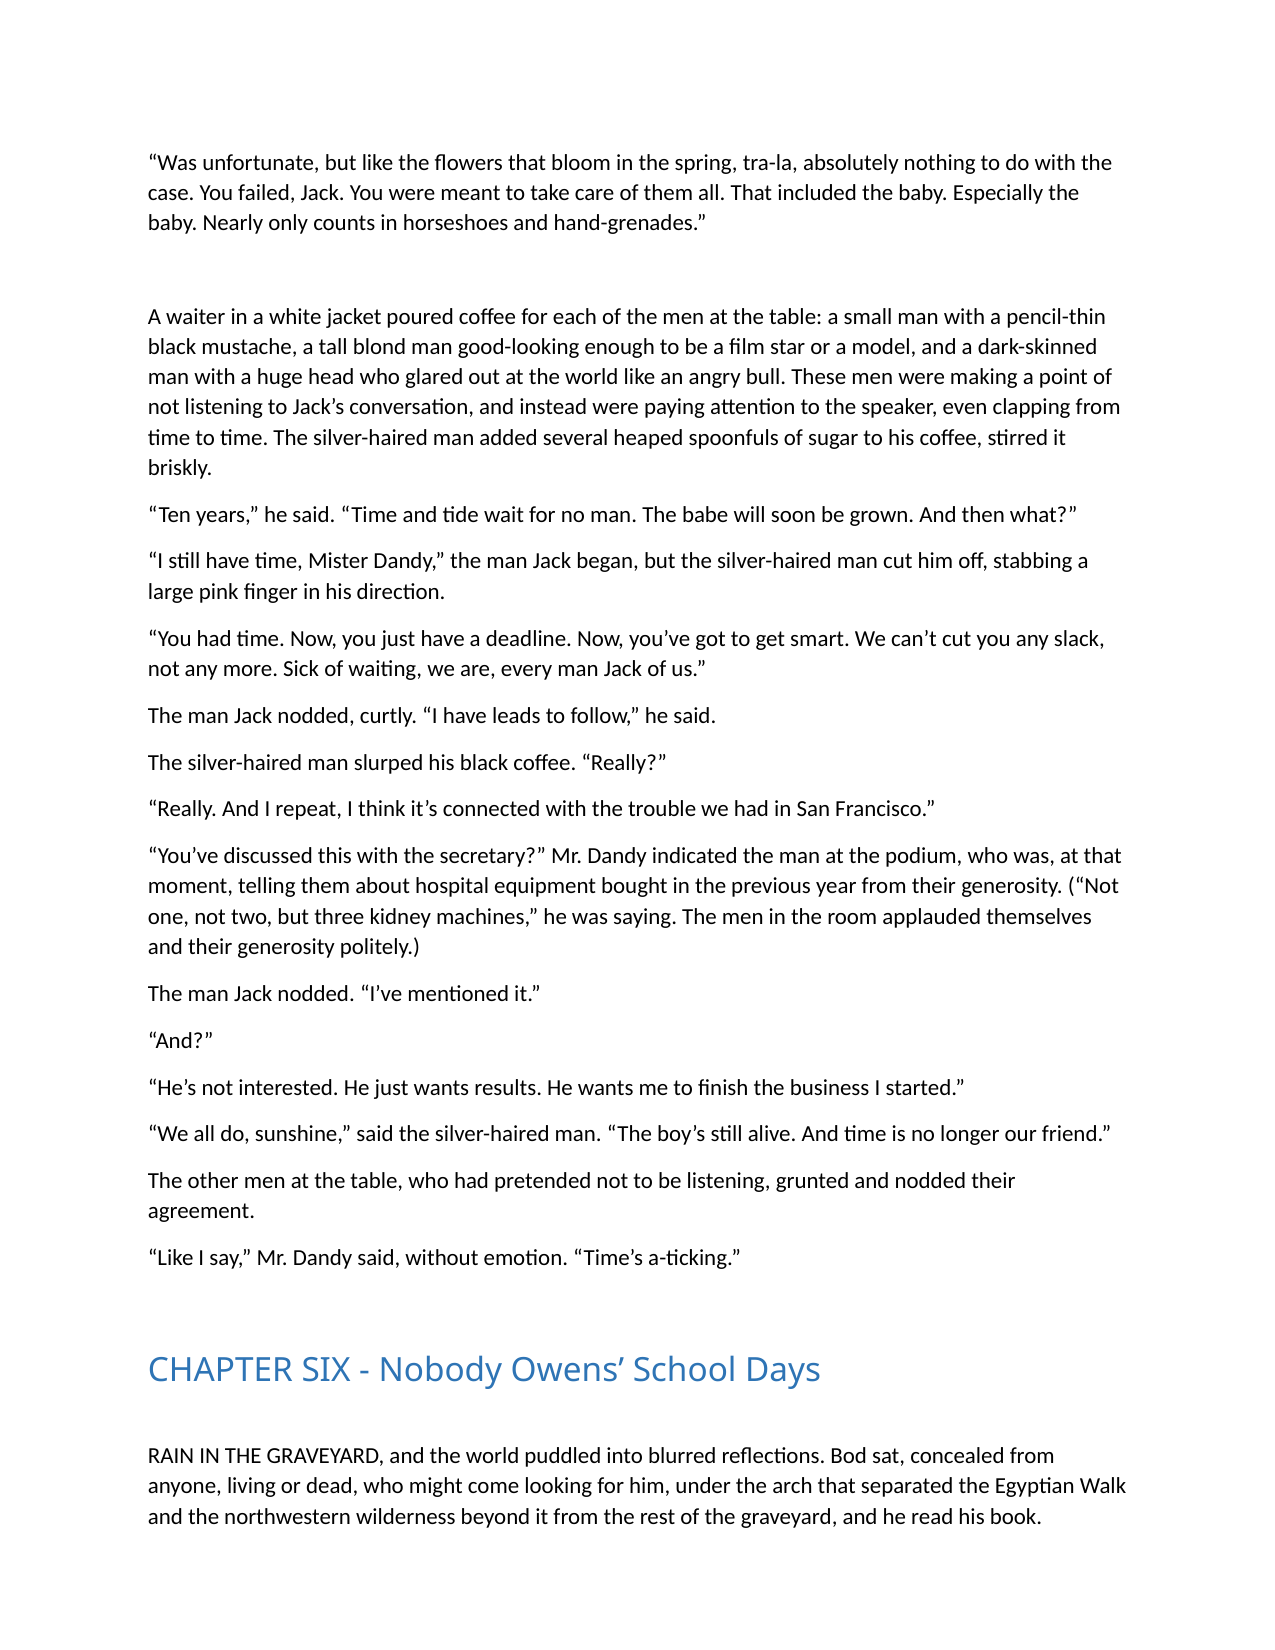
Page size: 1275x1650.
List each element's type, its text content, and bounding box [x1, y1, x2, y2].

text “Ten years,” he said. “Time and tide wait for no man. The babe will soon be grown. And then what?” [148, 500, 1127, 528]
text “You’ve discussed this with the secretary?” Mr. Dandy indicated the man at the podium, who was, at that moment, telling them about hospital equipment bought in the previous year from their generosity. (“Not one, not two, but three kidney machines,” he was saying. The men in the room applauded themselves and their generosity politely.) [148, 841, 1127, 960]
text The other men at the table, who had pretended not to be listening, grunted and nodded their agreement. [148, 1166, 1127, 1224]
text The man Jack nodded. “I’ve mentioned it.” [148, 979, 1127, 1007]
text The silver-haired man slurped his black coffee. “Really?” [148, 748, 1127, 776]
text “And?” [148, 1026, 1127, 1054]
text “He’s not interested. He just wants results. He wants me to finish the business I started.” [148, 1073, 1127, 1101]
text “Like I say,” Mr. Dandy said, without emotion. “Time’s a-ticking.” [148, 1243, 1127, 1271]
text RAIN IN THE GRAVEYARD, and the world puddled into blurred reflections. Bod sat, concealed from anyone, living or dead, who might come looking for him, under the arch that separated the Egyptian Walk and the northwestern wilderness beyond it from the rest of the graveyard, and he read his book. [148, 1441, 1127, 1530]
text “Was unfortunate, but like the flowers that bloom in the spring, tra-la, absolutely nothing to do with the case. You failed, Jack. You were meant to take care of them all. That included the baby. Especially the baby. Nearly only counts in horseshoes and hand-grenades.” [148, 148, 1127, 236]
subtitle CHAPTER SIX - Nobody Owens’ School Days [148, 1346, 1127, 1391]
text “Really. And I repeat, I think it’s connected with the trouble we had in San Francisco.” [148, 794, 1127, 822]
text A waiter in a white jacket poured coffee for each of the men at the table: a small man with a pencil-thin black mustache, a tall blond man good-looking enough to be a film star or a model, and a dark-skinned man with a huge head who glared out at the world like an angry bull. These men were making a point of not listening to Jack’s conversation, and instead were paying attention to the speaker, even clapping from time to time. The silver-haired man added several heaped spoonfuls of sugar to his coffee, stirred it briskly. [148, 302, 1127, 481]
text “You had time. Now, you just have a deadline. Now, you’ve got to get smart. We can’t cut you any slack, not any more. Sick of waiting, we are, every man Jack of us.” [148, 624, 1127, 682]
text The man Jack nodded, curtly. “I have leads to follow,” he said. [148, 701, 1127, 729]
text “We all do, sunshine,” said the silver-haired man. “The boy’s still alive. And time is no longer our friend.” [148, 1119, 1127, 1147]
text “I still have time, Mister Dandy,” the man Jack began, but the silver-haired man cut him off, stabbing a large pink finger in his direction. [148, 547, 1127, 605]
